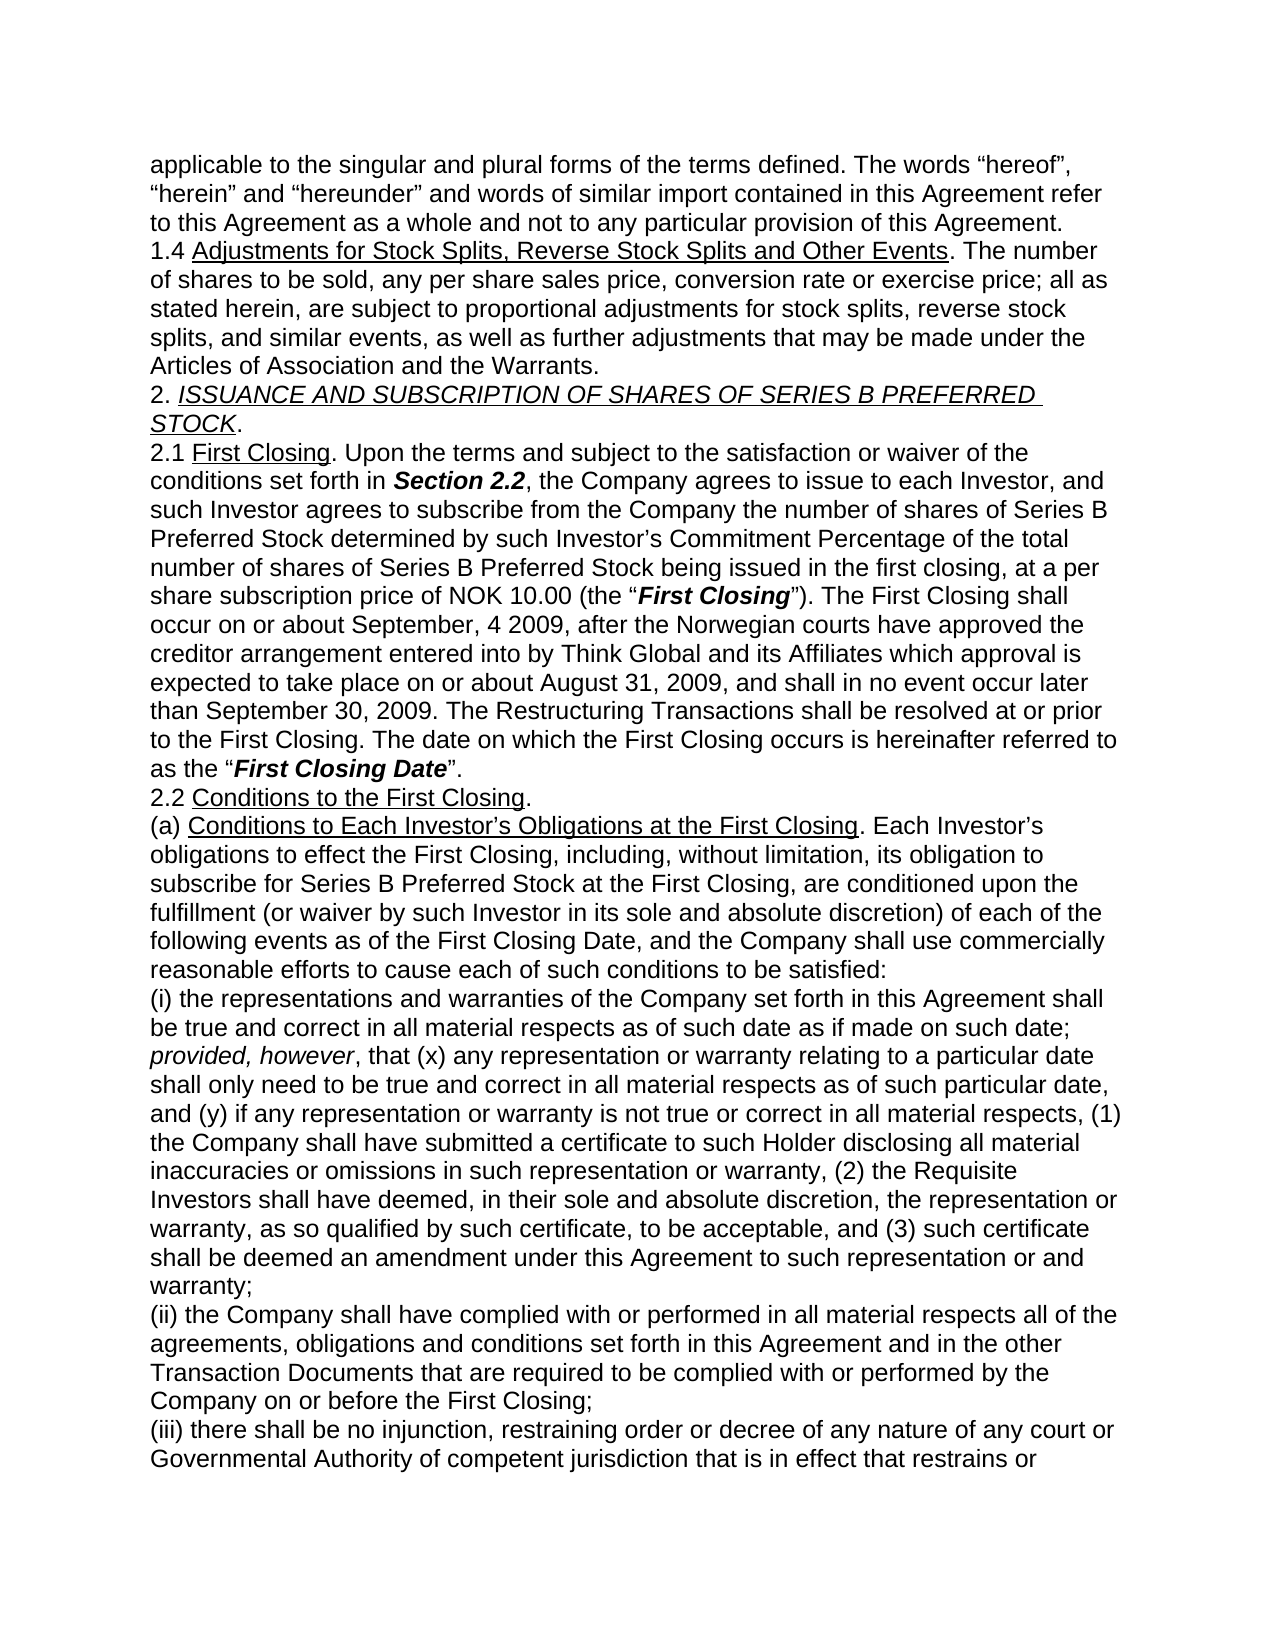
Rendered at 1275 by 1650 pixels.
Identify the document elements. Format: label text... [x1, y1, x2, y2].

text (ii) the Company shall have complied with or performed in all material respects all of the agreements, obligations and conditions set forth in this Agreement and in the other Transaction Documents that are required to be complied with or performed by the Company on or before the First Closing; [150, 1300, 1125, 1415]
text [150, 150, 1125, 236]
text (a) Conditions to Each Investor’s Obligations at the First Closing. Each Investor’s obligations to effect the First Closing, including, without limitation, its obligation to subscribe for Series B Preferred Stock at the First Closing, are conditioned upon the fulfillment (or waiver by such Investor in its sole and absolute discretion) of each of the following events as of the First Closing Date, and the Company shall use commercially reasonable efforts to cause each of such conditions to be satisfied: [150, 811, 1125, 984]
text (i) the representations and warranties of the Company set forth in this Agreement shall be true and correct in all material respects as of such date as if made on such date; provided, however, that (x) any representation or warranty relating to a particular date shall only need to be true and correct in all material respects as of such particular date, and (y) if any representation or warranty is not true or correct in all material respects, (1) the Company shall have submitted a certificate to such Holder disclosing all material inaccuracies or omissions in such representation or warranty, (2) the Requisite Investors shall have deemed, in their sole and absolute discretion, the representation or warranty, as so qualified by such certificate, to be acceptable, and (3) such certificate shall be deemed an amendment under this Agreement to such representation or and warranty; [150, 984, 1125, 1300]
text 2.1 First Closing. Upon the terms and subject to the satisfaction or waiver of the conditions set forth in Section 2.2, the Company agrees to issue to each Investor, and such Investor agrees to subscribe from the Company the number of shares of Series B Preferred Stock determined by such Investor’s Commitment Percentage of the total number of shares of Series B Preferred Stock being issued in the first closing, at a per share subscription price of NOK 10.00 (the “First Closing”). The First Closing shall occur on or about September, 4 2009, after the Norwegian courts have approved the creditor arrangement entered into by Think Global and its Affiliates which approval is expected to take place on or about August 31, 2009, and shall in no event occur later than September 30, 2009. The Restructuring Transactions shall be resolved at or prior to the First Closing. The date on which the First Closing occurs is hereinafter referred to as the “First Closing Date”. [150, 437, 1125, 782]
text 1.4 Adjustments for Stock Splits, Reverse Stock Splits and Other Events. The number of shares to be sold, any per share sales price, conversion rate or exercise price; all as stated herein, are subject to proportional adjustments for stock splits, reverse stock splits, and similar events, as well as further adjustments that may be made under the Articles of Association and the Warrants. [150, 236, 1125, 380]
text 2. ISSUANCE AND SUBSCRIPTION OF SHARES OF SERIES B PREFERRED STOCK. [150, 380, 1125, 437]
text 2.2 Conditions to the First Closing. [150, 782, 1125, 811]
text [150, 1415, 1125, 1472]
